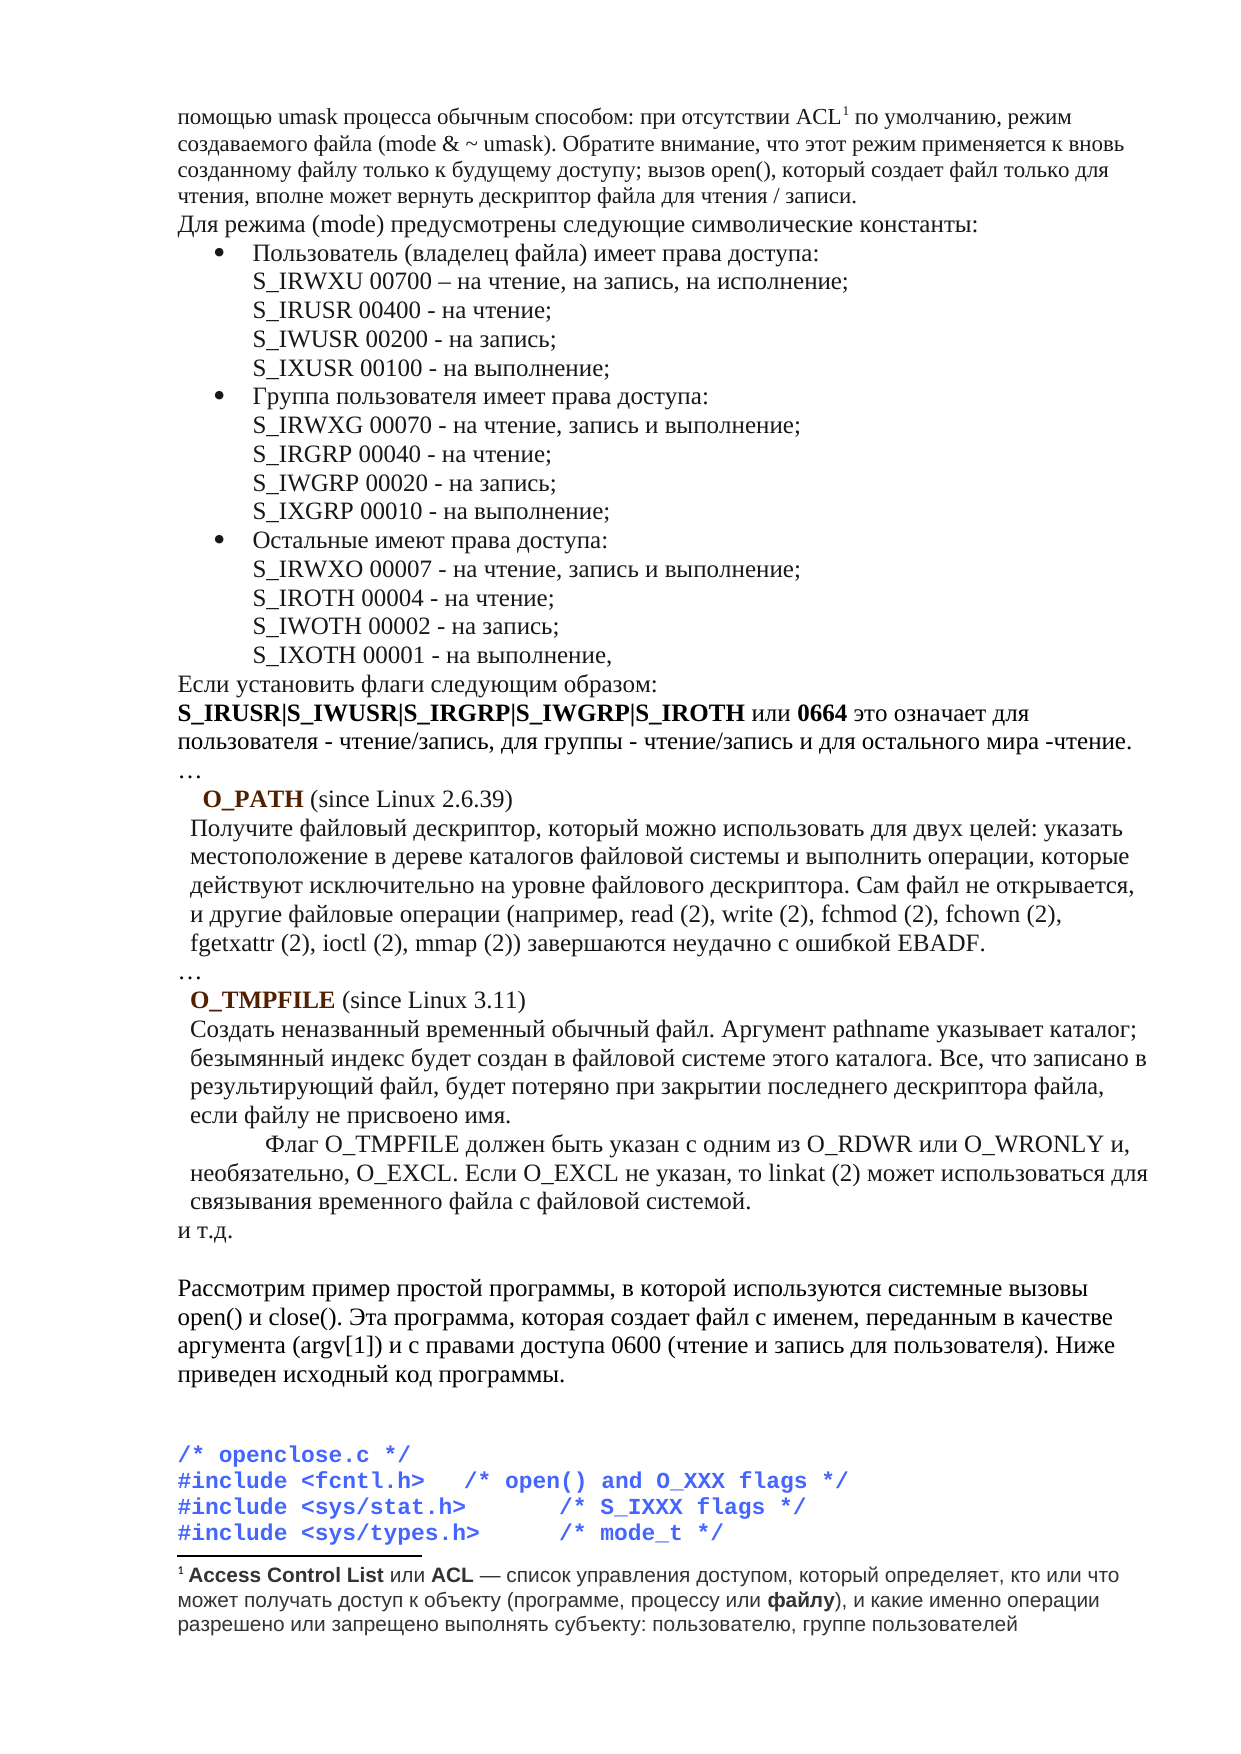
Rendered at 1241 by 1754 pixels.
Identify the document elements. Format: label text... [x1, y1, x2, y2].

text Флаг O_TMPFILE должен быть указан с одним из O_RDWR или O_WRONLY и, необязательно, O_EXCL. Если O_EXCL не указан, то linkat (2) может использоваться для связывания временного файла с файловой системой. [190, 1129, 1152, 1215]
text Для режима (mode) предусмотрены следующие символические константы: [177, 209, 1152, 238]
text … [177, 755, 1152, 784]
text S_IWOTH 00002 - на запись; [177, 611, 1152, 640]
list S_IRWXG 00070 - на чтение, запись и выполнение; [252, 410, 1152, 439]
text … [177, 956, 1152, 985]
text S_IXUSR 00100 - на выполнение; [177, 353, 1152, 381]
text S_IRWXO 00007 - на чтение, запись и выполнение; [177, 554, 1152, 583]
text Получите файловый дескриптор, который можно использовать для двух целей: указать местоположение в дереве каталогов файловой системы и выполнить операции, которые действуют исключительно на уровне файлового дескриптора. Сам файл не открывается, и другие файловые операции (например, read (2), write (2), fchmod (2), fchown (2), fgetxattr (2), ioctl (2), mmap (2)) завершаются неудачно с ошибкой EBADF. [190, 813, 1152, 956]
list Группа пользователя имеет права доступа: [215, 381, 1152, 410]
text S_IXGRP 00010 - на выполнение; [177, 496, 1152, 525]
text #include <sys/types.h> /* mode_t */ [177, 1521, 1152, 1547]
text S_IRWXU 00700 – на чтение, на запись, на исполнение; [177, 266, 1152, 295]
text #include <fcntl.h> /* open() and O_XXX flags */ [177, 1469, 1152, 1495]
list Остальные имеют права доступа: [215, 525, 1152, 554]
list Пользователь (владелец файла) имеет права доступа: [215, 238, 1152, 266]
text S_IXOTH 00001 - на выполнение, [177, 640, 1152, 669]
text и т.д. [177, 1215, 1152, 1244]
text S_IRUSR|S_IWUSR|S_IRGRP|S_IWGRP|S_IROTH или 0664 это означает для пользователя - чтение/запись, для группы - чтение/запись и для остального мира -чтение. [177, 698, 1152, 755]
text Создать неназванный временный обычный файл. Аргумент pathname указывает каталог; безымянный индекс будет создан в файловой системе этого каталога. Все, что записано в результирующий файл, будет потеряно при закрытии последнего дескриптора файла, если файлу не присвоено имя. [190, 1014, 1152, 1129]
text O_PATH (since Linux 2.6.39) [190, 784, 1152, 813]
text S_IRUSR 00400 - на чтение; [177, 295, 1152, 324]
text S_IWGRP 00020 - на запись; [177, 468, 1152, 496]
text O_TMPFILE (since Linux 3.11) [190, 985, 1152, 1014]
text S_IRGRP 00040 - на чтение; [177, 439, 1152, 468]
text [177, 103, 1152, 209]
text /* openclose.c */ [177, 1443, 1152, 1469]
text S_IWUSR 00200 - на запись; [177, 324, 1152, 353]
text Если установить флаги следующим образом: [177, 669, 1152, 698]
text S_IROTH 00004 - на чтение; [177, 583, 1152, 611]
text #include <sys/stat.h> /* S_IXXX flags */ [177, 1495, 1152, 1521]
text Рассмотрим пример простой программы, в которой используются системные вызовы open() и close(). Эта программа, которая создает файл с именем, переданным в качестве аргумента (argv[1]) и с правами доступа 0600 (чтение и запись для пользователя). Ниже приведен исходный код программы. [177, 1273, 1152, 1388]
